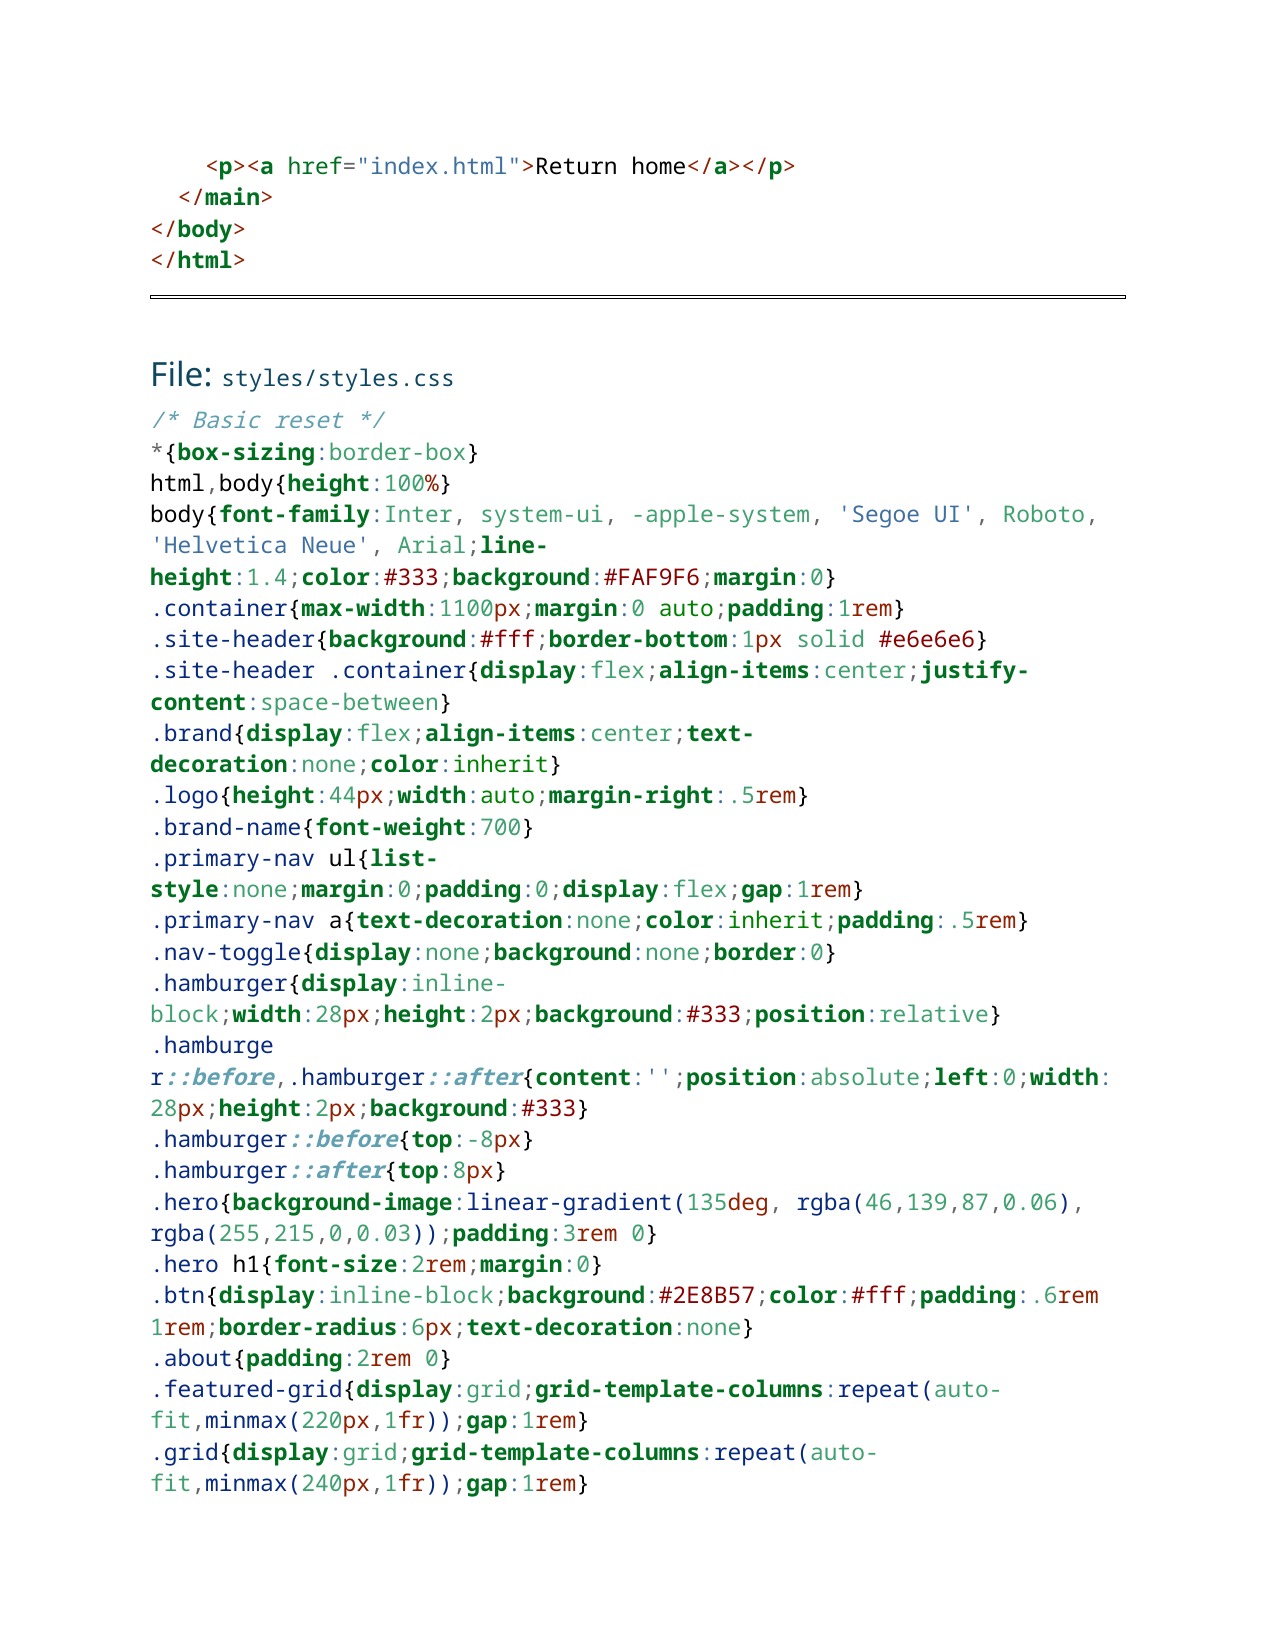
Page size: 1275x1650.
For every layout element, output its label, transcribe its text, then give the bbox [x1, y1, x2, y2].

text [150, 404, 1125, 1498]
subtitle File: styles/styles.css [150, 351, 1125, 396]
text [150, 150, 1125, 275]
